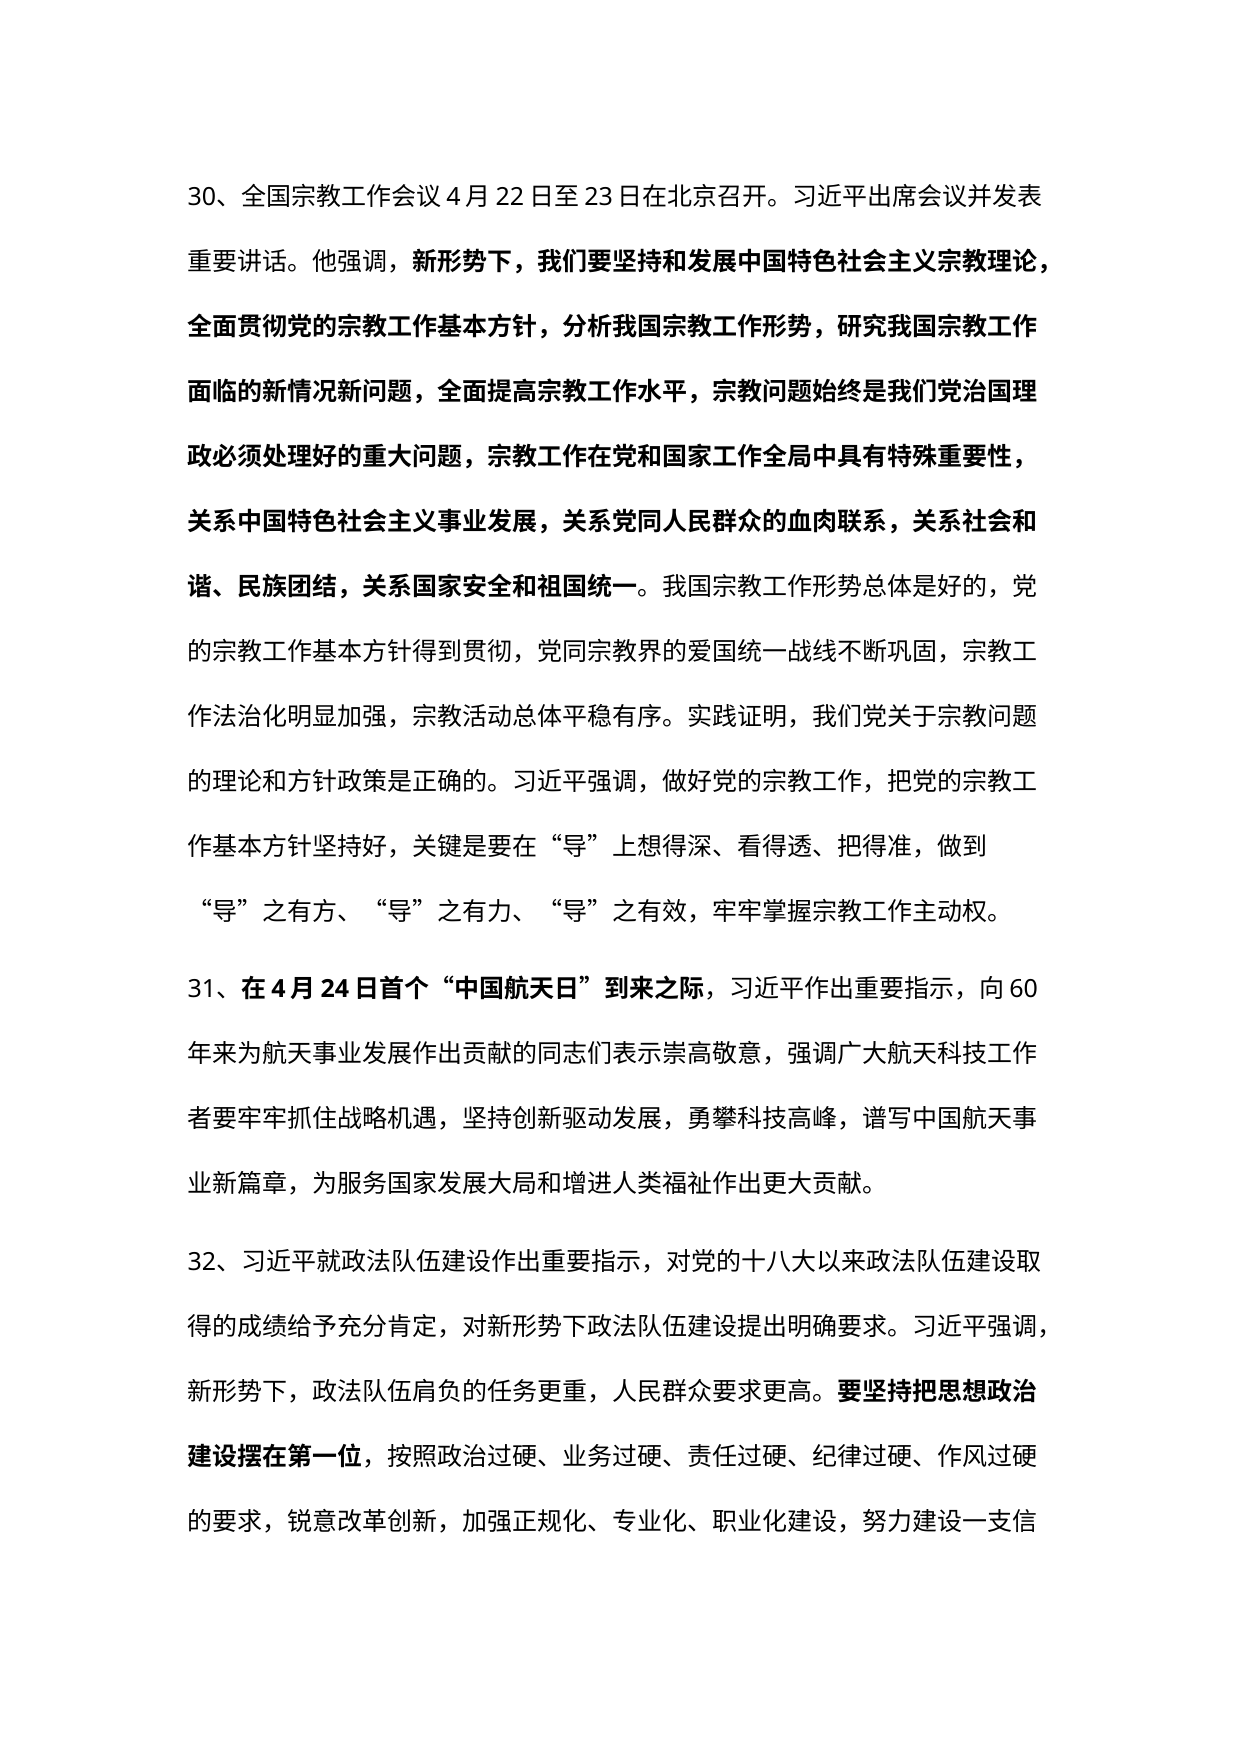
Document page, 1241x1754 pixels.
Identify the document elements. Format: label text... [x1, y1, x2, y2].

text 31、在4月24日首个“中国航天日”到来之际，习近平作出重要指示，向60年来为航天事业发展作出贡献的同志们表示崇高敬意，强调广大航天科技工作者要牢牢抓住战略机遇，坚持创新驱动发展，勇攀科技高峰，谱写中国航天事业新篇章，为服务国家发展大局和增进人类福祉作出更大贡献。 [187, 954, 1053, 1214]
text 30、全国宗教工作会议4月22日至23日在北京召开。习近平出席会议并发表重要讲话。他强调，新形势下，我们要坚持和发展中国特色社会主义宗教理论，全面贯彻党的宗教工作基本方针，分析我国宗教工作形势，研究我国宗教工作面临的新情况新问题，全面提高宗教工作水平，宗教问题始终是我们党治国理政必须处理好的重大问题，宗教工作在党和国家工作全局中具有特殊重要性，关系中国特色社会主义事业发展，关系党同人民群众的血肉联系，关系社会和谐、民族团结，关系国家安全和祖国统一。我国宗教工作形势总体是好的，党的宗教工作基本方针得到贯彻，党同宗教界的爱国统一战线不断巩固，宗教工作法治化明显加强，宗教活动总体平稳有序。实践证明，我们党关于宗教问题的理论和方针政策是正确的。习近平强调，做好党的宗教工作，把党的宗教工作基本方针坚持好，关键是要在“导”上想得深、看得透、把得准，做到“导”之有方、“导”之有力、“导”之有效，牢牢掌握宗教工作主动权。 [187, 162, 1053, 942]
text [187, 1227, 1053, 1552]
